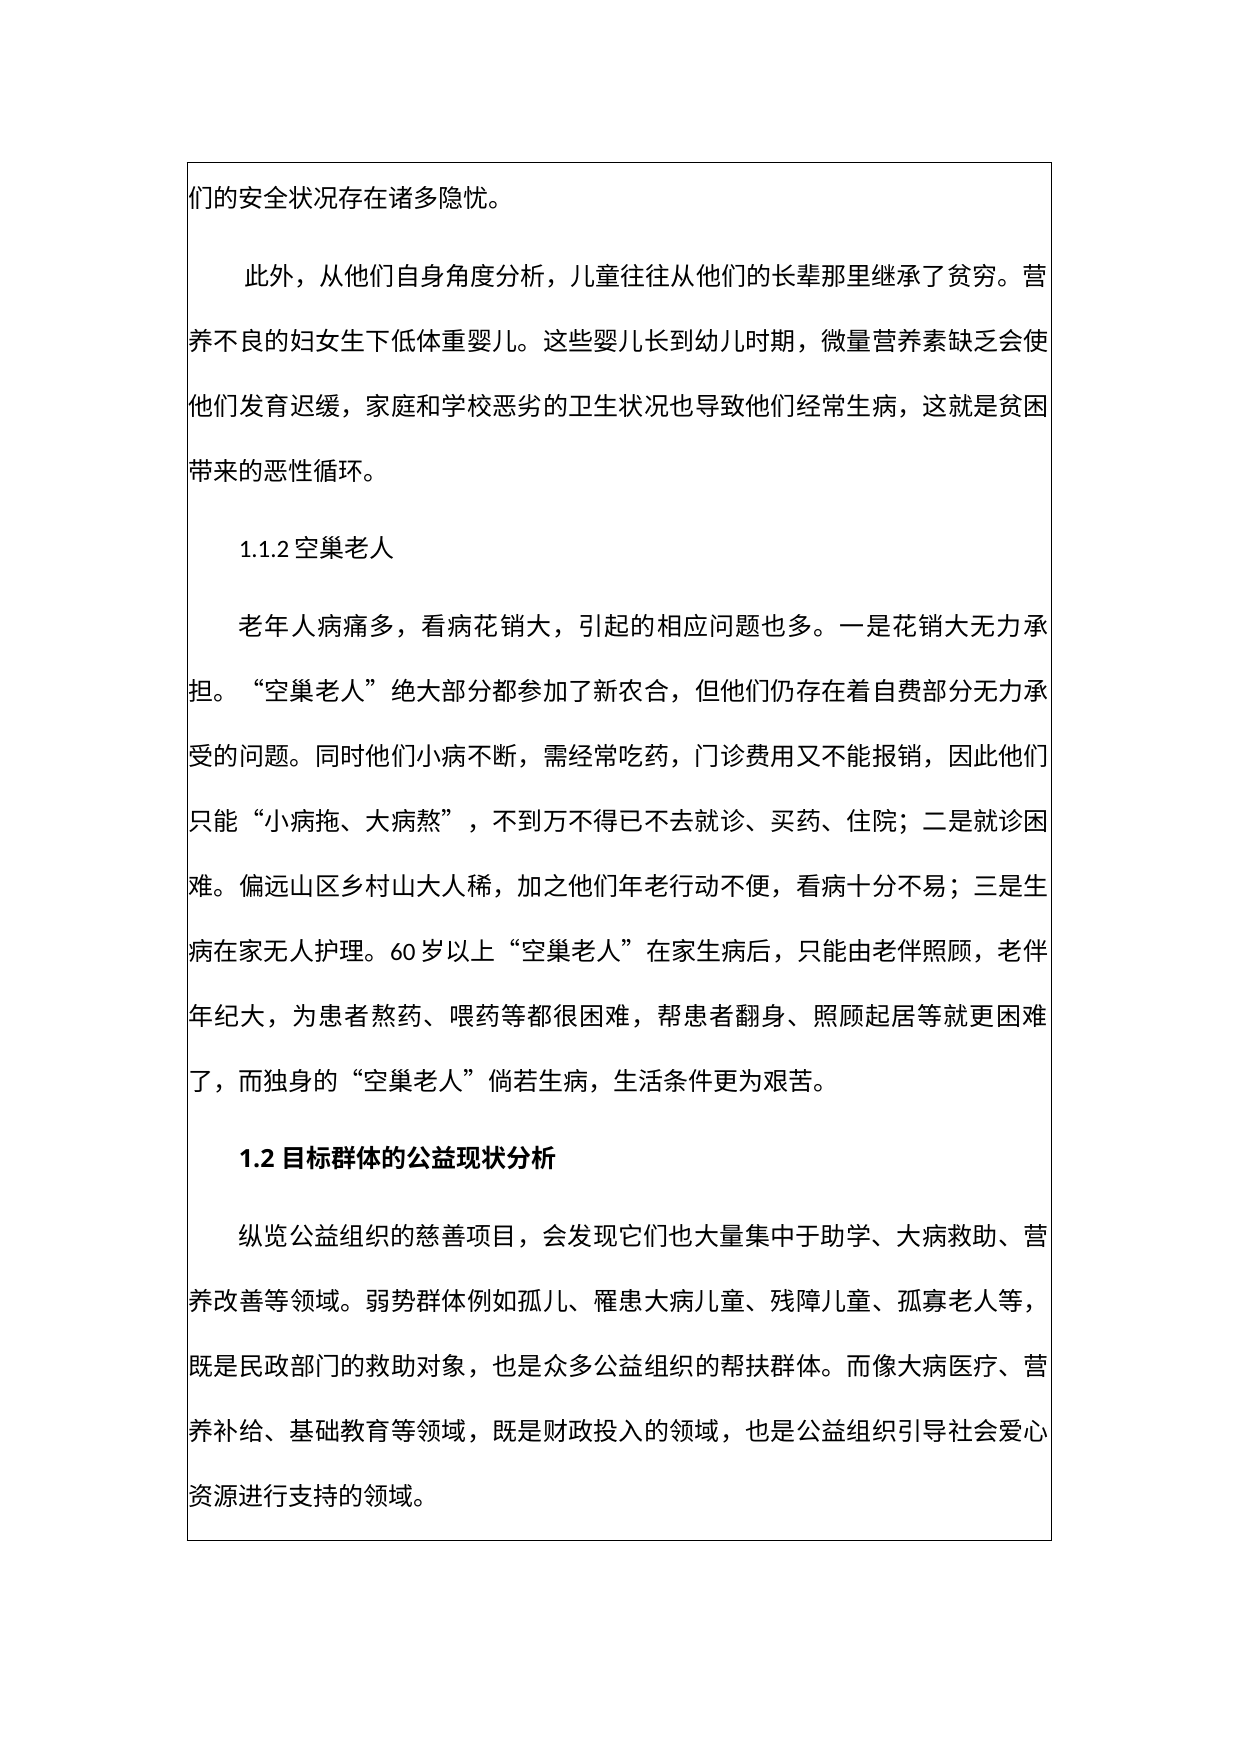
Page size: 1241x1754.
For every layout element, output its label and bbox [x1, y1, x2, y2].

table_header [188, 163, 1051, 1539]
